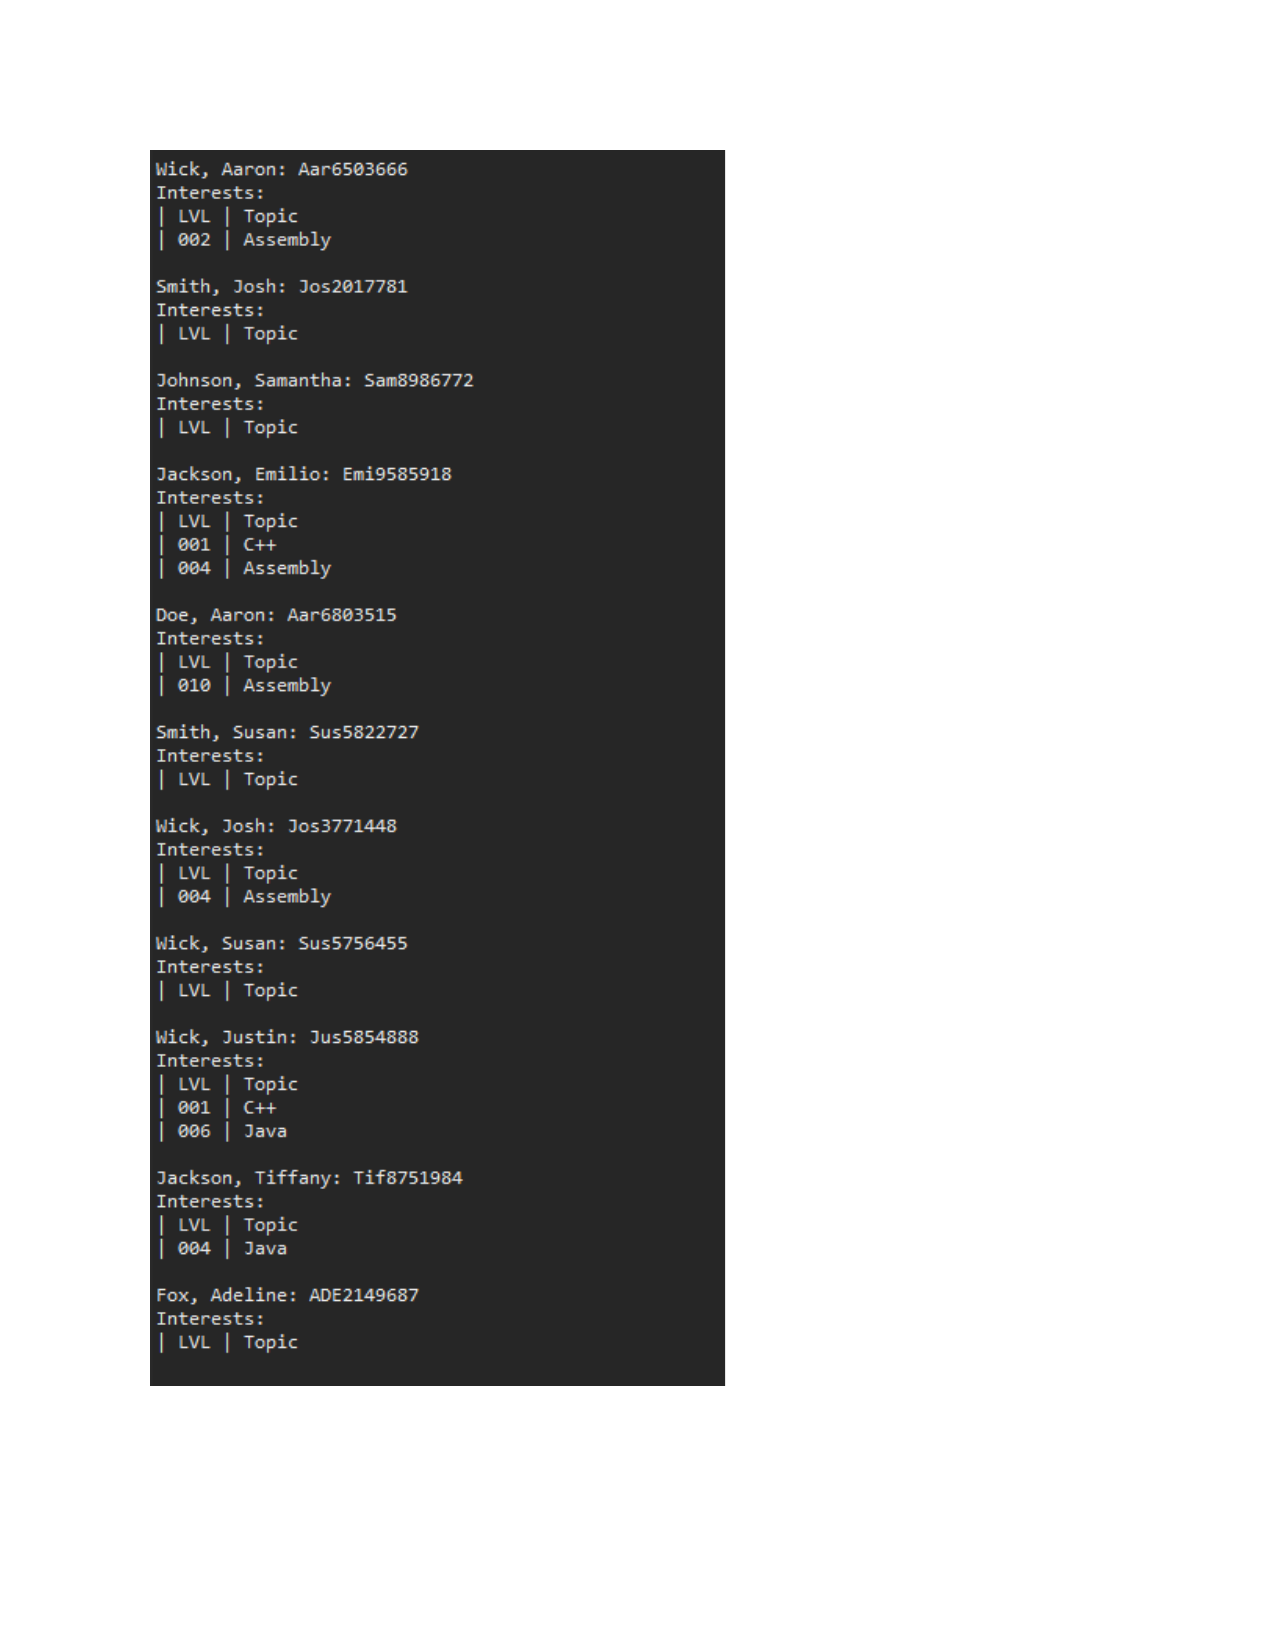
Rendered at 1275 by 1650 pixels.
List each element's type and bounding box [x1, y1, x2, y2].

picture [150, 150, 725, 1386]
